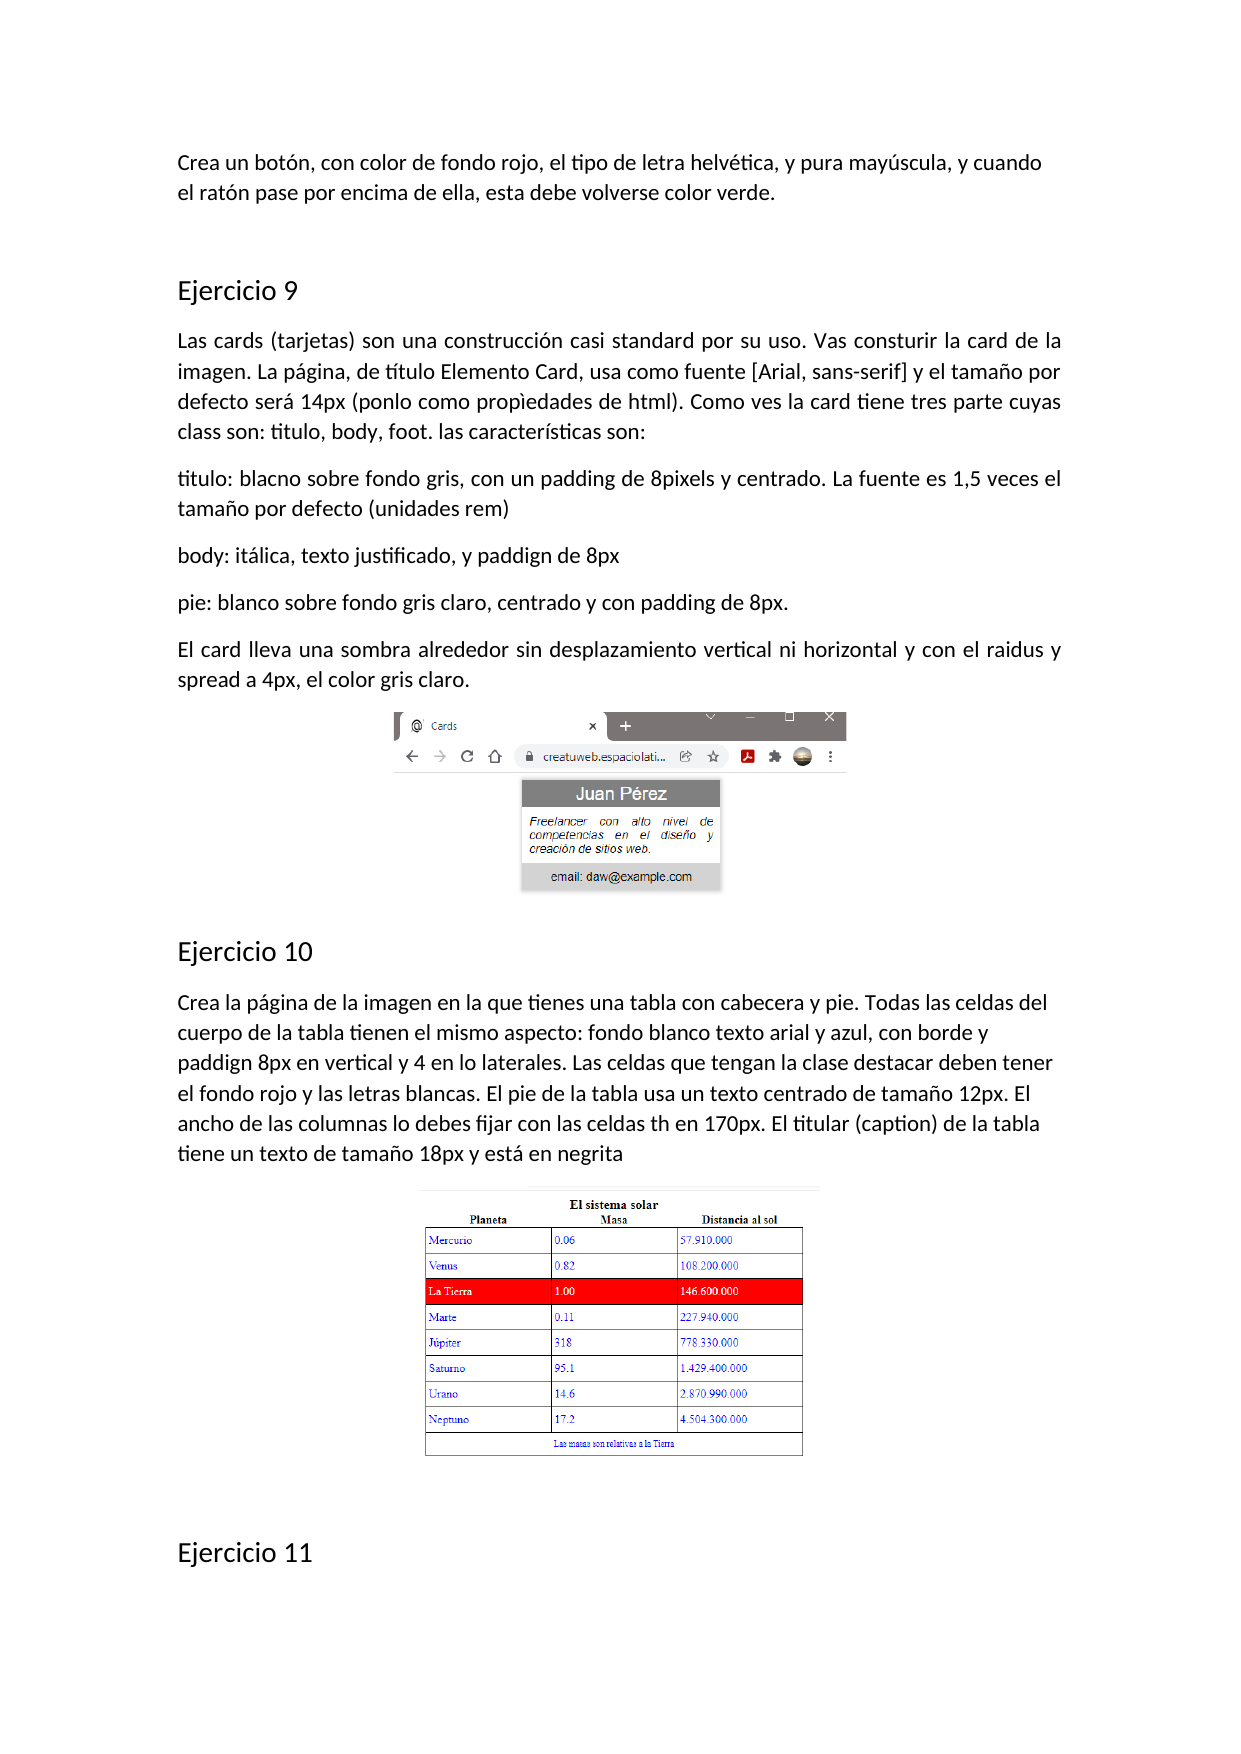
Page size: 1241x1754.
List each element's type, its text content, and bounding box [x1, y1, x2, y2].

text Crea la página de la imagen en la que tienes una tabla con cabecera y pie. Todas las celdas del cuerpo de la tabla tienen el mismo aspecto: fondo blanco texto arial y azul, con borde y paddign 8px en vertical y 4 en lo laterales. Las celdas que tengan la clase destacar deben tener el fondo rojo y las letras blancas. El pie de la tabla usa un texto centrado de tamaño 12px. El ancho de las columnas lo debes fijar con las celdas th en 170px. El titular (caption) de la tabla tiene un texto de tamaño 18px y está en negrita [177, 988, 1063, 1167]
text El card lleva una sombra alrededor sin desplazamiento vertical ni horizontal y con el raidus y spread a 4px, el color gris claro. [177, 635, 1063, 693]
picture [420, 1186, 820, 1469]
picture [393, 712, 847, 915]
text titulo: blacno sobre fondo gris, con un padding de 8pixels y centrado. La fuente es 1,5 veces el tamaño por defecto (unidades rem) [177, 464, 1063, 522]
text Las cards (tarjetas) son una construcción casi standard por su uso. Vas consturir la card de la imagen. La página, de título Elemento Card, usa como fuente [Arial, sans-serif] y el tamaño por defecto será 14px (ponlo como propìedades de html). Como ves la card tiene tres parte cuyas class son: titulo, body, foot. las características son: [177, 327, 1063, 445]
text pie: blanco sobre fondo gris claro, centrado y con padding de 8px. [177, 588, 1063, 616]
text Ejercicio 10 [177, 933, 1063, 969]
text Crea un botón, con color de fondo rojo, el tipo de letra helvética, y pura mayúscula, y cuando el ratón pase por encima de ella, esta debe volverse color verde. [177, 148, 1063, 206]
text body: itálica, texto justificado, y paddign de 8px [177, 541, 1063, 569]
text Ejercicio 11 [177, 1534, 1063, 1570]
text Ejercicio 9 [177, 272, 1063, 307]
